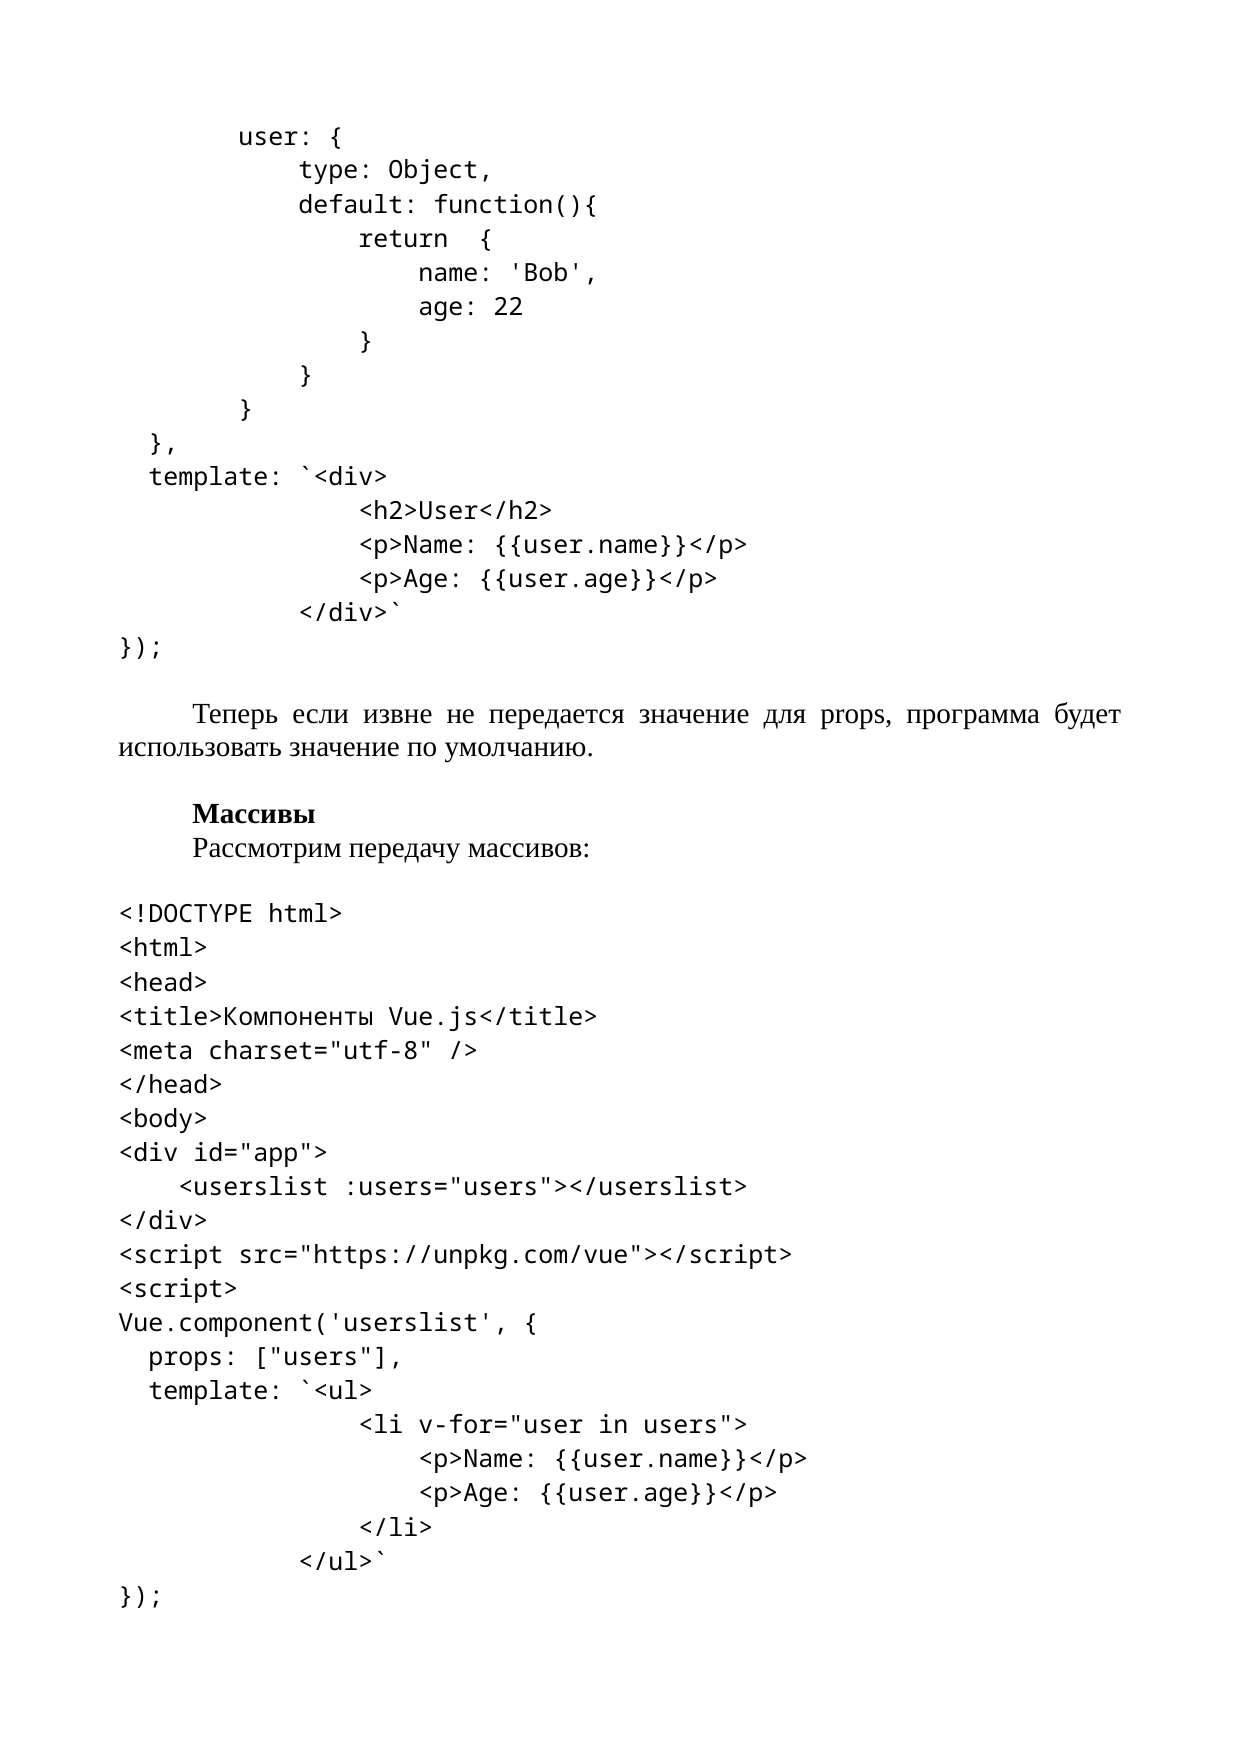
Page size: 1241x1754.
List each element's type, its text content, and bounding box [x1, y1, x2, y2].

text </head> [118, 1066, 1122, 1100]
text Vue.component('userslist', { [118, 1305, 1122, 1339]
text props: ["users"], [118, 1339, 1122, 1373]
text </div>` [118, 595, 1122, 629]
text </li> [118, 1509, 1122, 1543]
text <body> [118, 1100, 1122, 1134]
text template: `<ul> [118, 1373, 1122, 1407]
text }); [118, 1577, 1122, 1611]
text age: 22 [118, 288, 1122, 322]
text name: 'Bob', [118, 254, 1122, 288]
text <div id="app"> [118, 1134, 1122, 1168]
text <userslist :users="users"></userslist> [118, 1168, 1122, 1203]
text <script src="https://unpkg.com/vue"></script> [118, 1237, 1122, 1271]
text template: `<div> [118, 459, 1122, 493]
text <html> [118, 930, 1122, 964]
text <p>Name: {{user.name}}</p> [118, 1441, 1122, 1475]
text </ul>` [118, 1543, 1122, 1577]
text <li v-for="user in users"> [118, 1407, 1122, 1441]
text }, [118, 425, 1122, 459]
text <!DOCTYPE html> [118, 896, 1122, 930]
text return { [118, 220, 1122, 254]
text <title>Компоненты Vue.js</title> [118, 998, 1122, 1032]
text } [118, 357, 1122, 391]
text Рассмотрим передачу массивов: [118, 830, 1122, 863]
text } [118, 322, 1122, 357]
text <p>Name: {{user.name}}</p> [118, 527, 1122, 561]
text } [118, 391, 1122, 425]
text <script> [118, 1271, 1122, 1305]
text Массивы [118, 796, 1122, 830]
text type: Object, [118, 152, 1122, 186]
text default: function(){ [118, 186, 1122, 220]
text Теперь если извне не передается значение для props, программа будет использовать значение по умолчанию. [118, 696, 1122, 763]
text user: { [118, 118, 1122, 152]
text <meta charset="utf-8" /> [118, 1032, 1122, 1066]
text <h2>User</h2> [118, 493, 1122, 527]
text </div> [118, 1203, 1122, 1237]
text <head> [118, 964, 1122, 998]
text }); [118, 629, 1122, 663]
text <p>Age: {{user.age}}</p> [118, 561, 1122, 595]
text <p>Age: {{user.age}}</p> [118, 1475, 1122, 1509]
